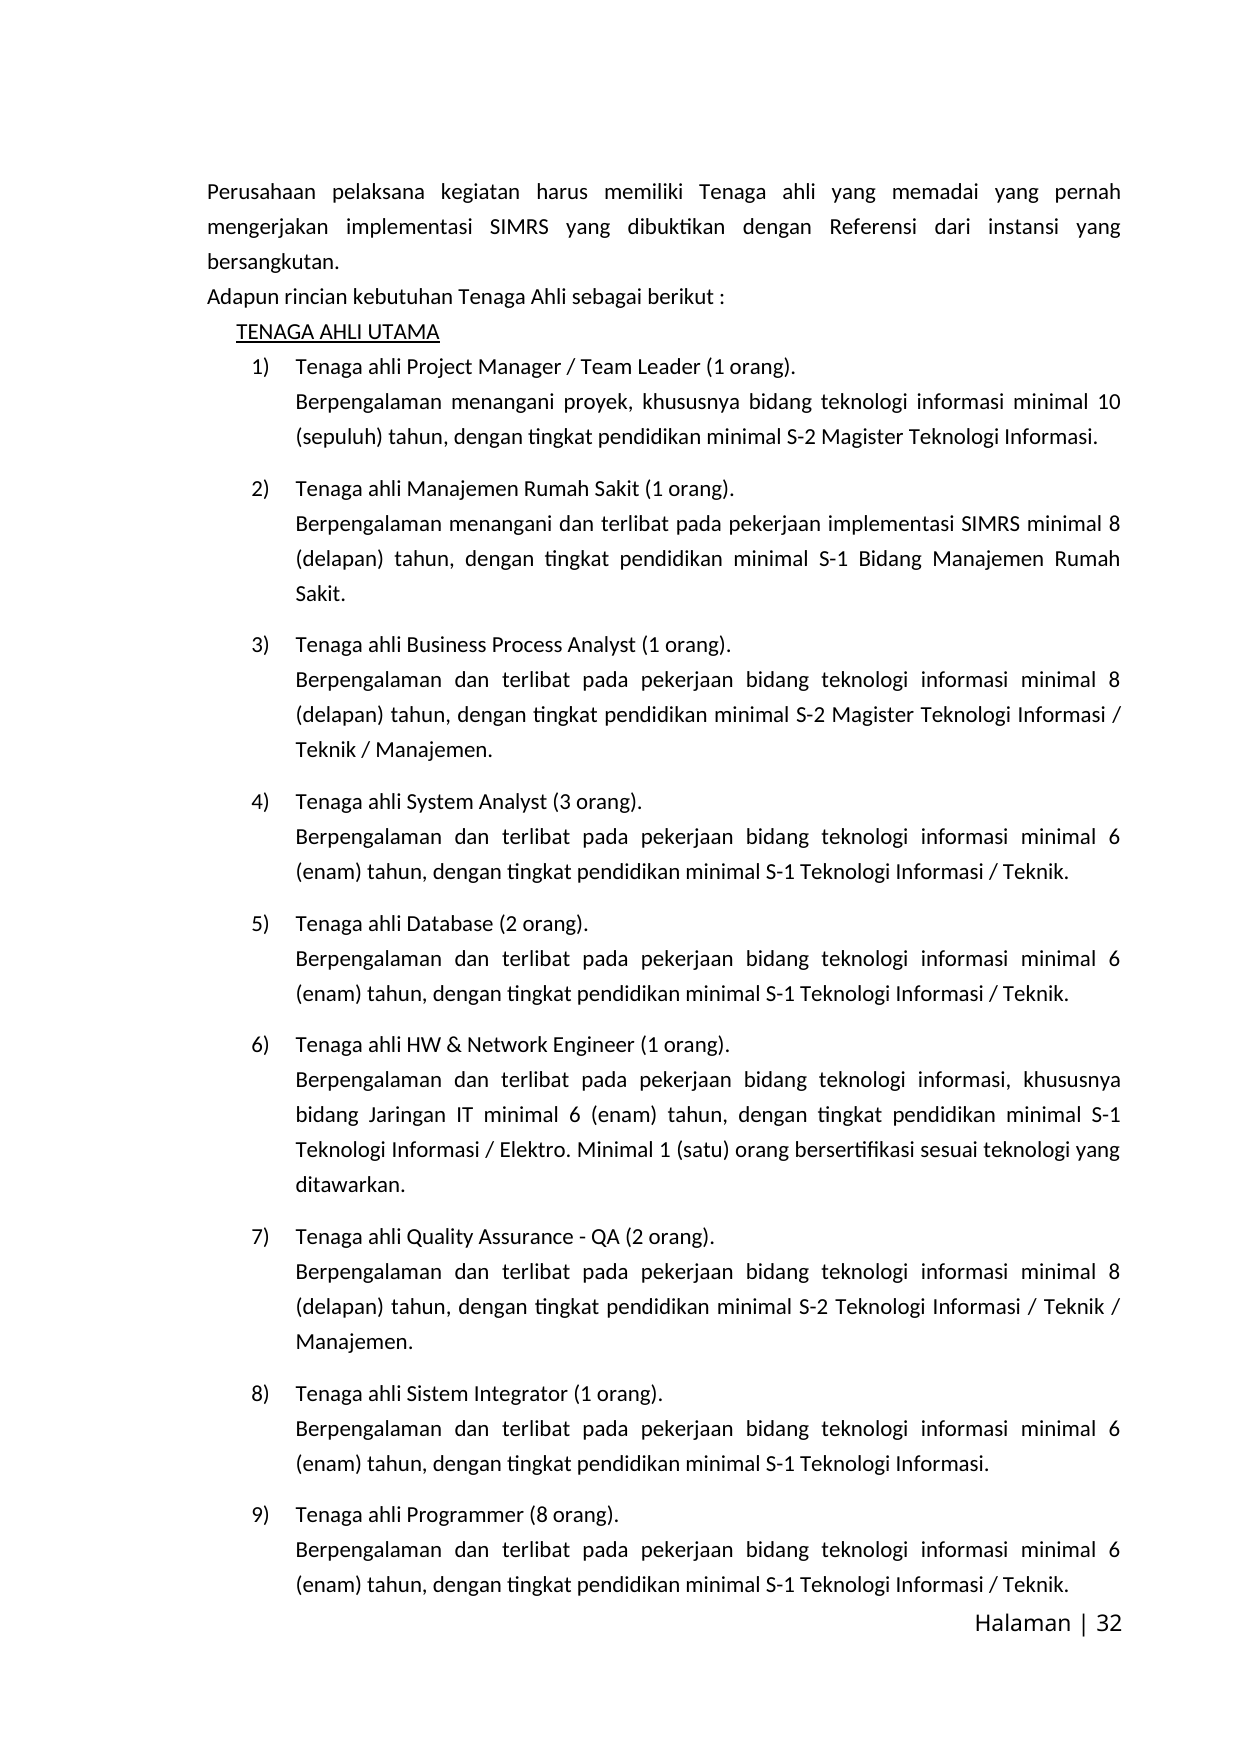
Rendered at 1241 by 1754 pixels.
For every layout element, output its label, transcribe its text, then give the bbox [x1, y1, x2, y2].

list Tenaga ahli HW & Network Engineer (1 orang). [251, 1031, 1122, 1058]
text Berpengalaman dan terlibat pada pekerjaan bidang teknologi informasi minimal 6 (enam) tahun, dengan tingkat pendidikan minimal S-1 Teknologi Informasi. [295, 1414, 1122, 1477]
text Berpengalaman dan terlibat pada pekerjaan bidang teknologi informasi minimal 6 (enam) tahun, dengan tingkat pendidikan minimal S-1 Teknologi Informasi / Teknik. [295, 944, 1122, 1007]
text Adapun rincian kebutuhan Tenaga Ahli sebagai berikut : [207, 282, 1122, 310]
list Tenaga ahli Manajemen Rumah Sakit (1 orang). [251, 474, 1122, 502]
list Tenaga ahli Database (2 orang). [251, 909, 1122, 937]
text Berpengalaman dan terlibat pada pekerjaan bidang teknologi informasi, khususnya bidang Jaringan IT minimal 6 (enam) tahun, dengan tingkat pendidikan minimal S-1 Teknologi Informasi / Elektro. Minimal 1 (satu) orang bersertifikasi sesuai teknologi yang ditawarkan. [295, 1066, 1122, 1198]
text Berpengalaman menangani proyek, khususnya bidang teknologi informasi minimal 10 (sepuluh) tahun, dengan tingkat pendidikan minimal S-2 Magister Teknologi Informasi. [295, 387, 1122, 450]
list Tenaga ahli Project Manager / Team Leader (1 orang). [251, 352, 1122, 380]
text Berpengalaman dan terlibat pada pekerjaan bidang teknologi informasi minimal 8 (delapan) tahun, dengan tingkat pendidikan minimal S-2 Magister Teknologi Informasi / Teknik / Manajemen. [295, 666, 1122, 763]
list Tenaga ahli Quality Assurance - QA (2 orang). [251, 1222, 1122, 1250]
text Berpengalaman dan terlibat pada pekerjaan bidang teknologi informasi minimal 8 (delapan) tahun, dengan tingkat pendidikan minimal S-2 Teknologi Informasi / Teknik / Manajemen. [295, 1257, 1122, 1355]
text TENAGA AHLI UTAMA [236, 317, 1122, 345]
list Tenaga ahli Sistem Integrator (1 orang). [251, 1379, 1122, 1407]
text Perusahaan pelaksana kegiatan harus memiliki Tenaga ahli yang memadai yang pernah mengerjakan implementasi SIMRS yang dibuktikan dengan Referensi dari instansi yang bersangkutan. [207, 177, 1122, 275]
text Berpengalaman dan terlibat pada pekerjaan bidang teknologi informasi minimal 6 (enam) tahun, dengan tingkat pendidikan minimal S-1 Teknologi Informasi / Teknik. [295, 822, 1122, 885]
list Tenaga ahli Programmer (8 orang). [251, 1501, 1122, 1528]
list Tenaga ahli System Analyst (3 orang). [251, 787, 1122, 815]
text Berpengalaman dan terlibat pada pekerjaan bidang teknologi informasi minimal 6 (enam) tahun, dengan tingkat pendidikan minimal S-1 Teknologi Informasi / Teknik. [295, 1536, 1122, 1598]
list Tenaga ahli Business Process Analyst (1 orang). [251, 631, 1122, 658]
text Berpengalaman menangani dan terlibat pada pekerjaan implementasi SIMRS minimal 8 (delapan) tahun, dengan tingkat pendidikan minimal S-1 Bidang Manajemen Rumah Sakit. [295, 509, 1122, 607]
